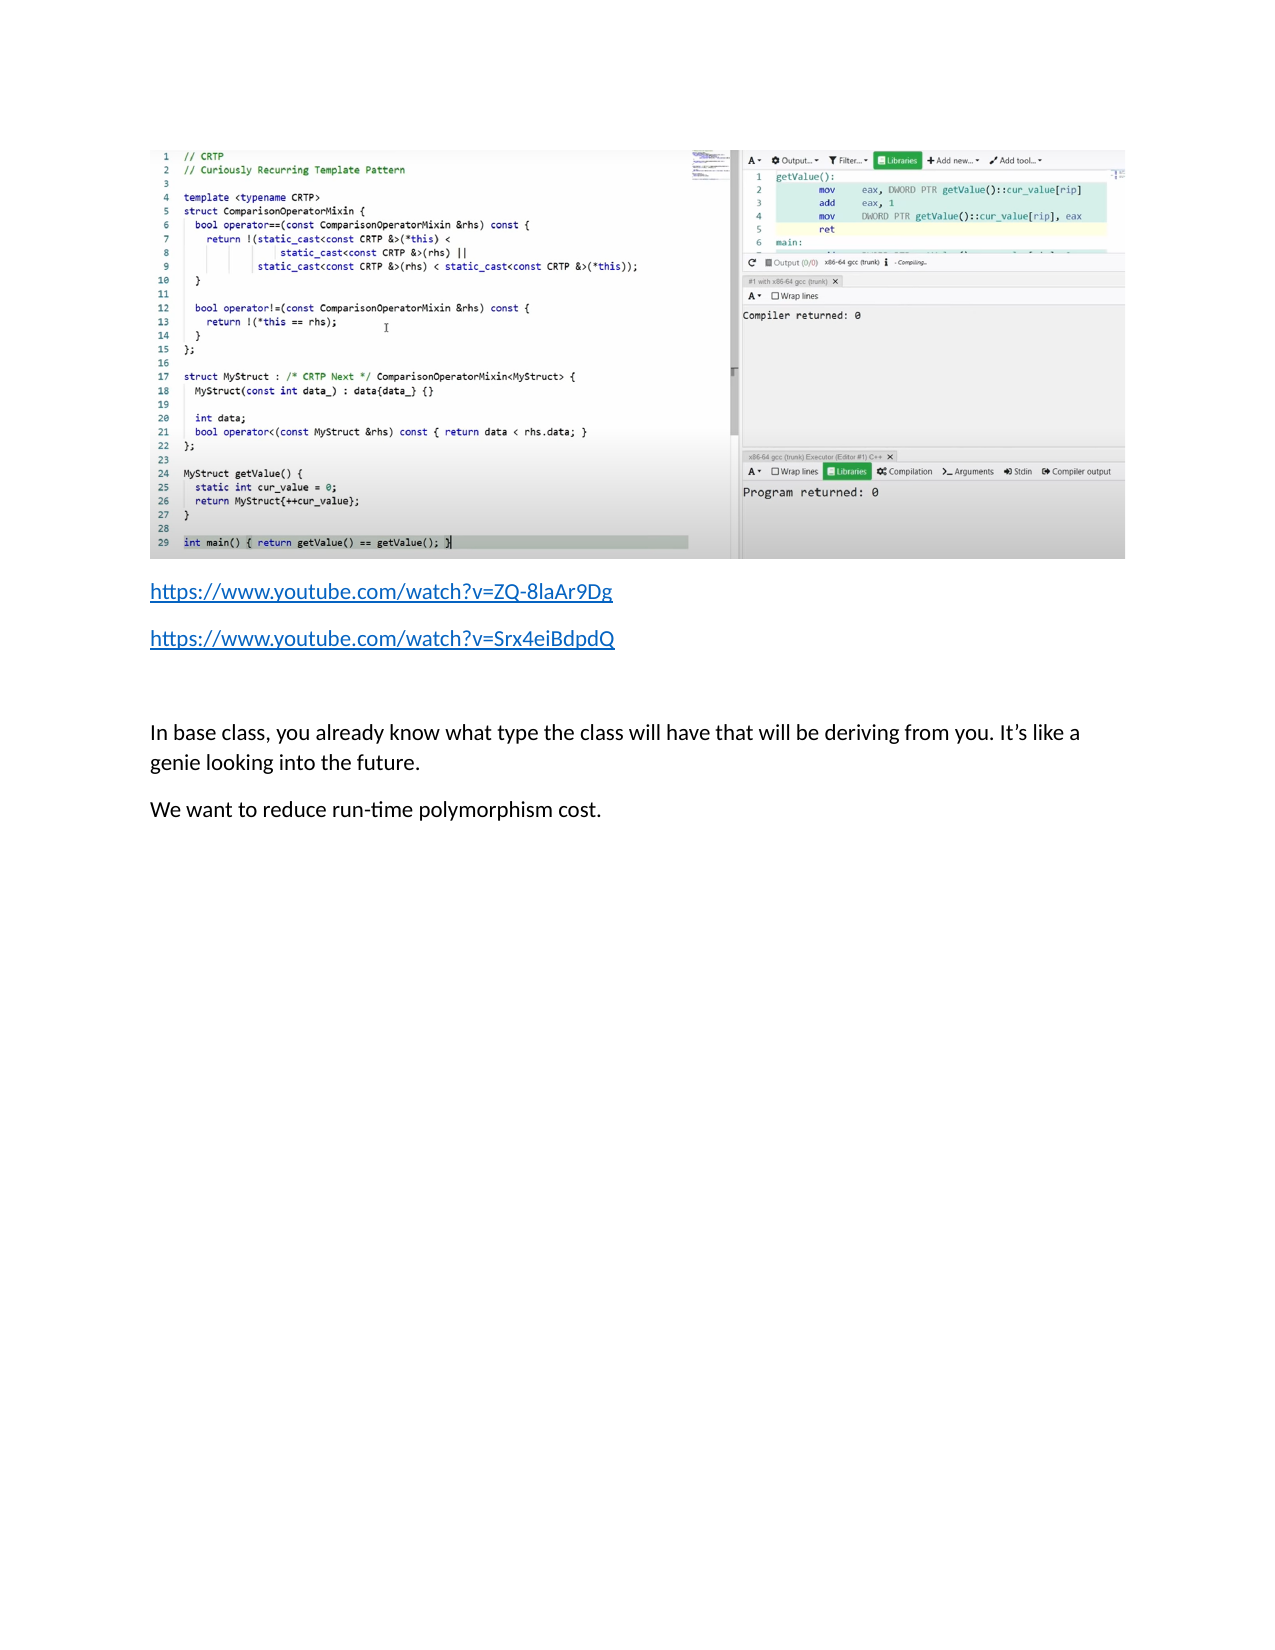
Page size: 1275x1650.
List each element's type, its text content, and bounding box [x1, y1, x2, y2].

text https://www.youtube.com/watch?v=Srx4eiBdpdQ [150, 624, 1125, 652]
picture [150, 150, 1125, 559]
text In base class, you already know what type the class will have that will be deriving from you. It’s like a genie looking into the future. [150, 718, 1125, 776]
text We want to reduce run-time polymorphism cost. [150, 795, 1125, 823]
text https://www.youtube.com/watch?v=ZQ-8laAr9Dg [150, 577, 1125, 605]
